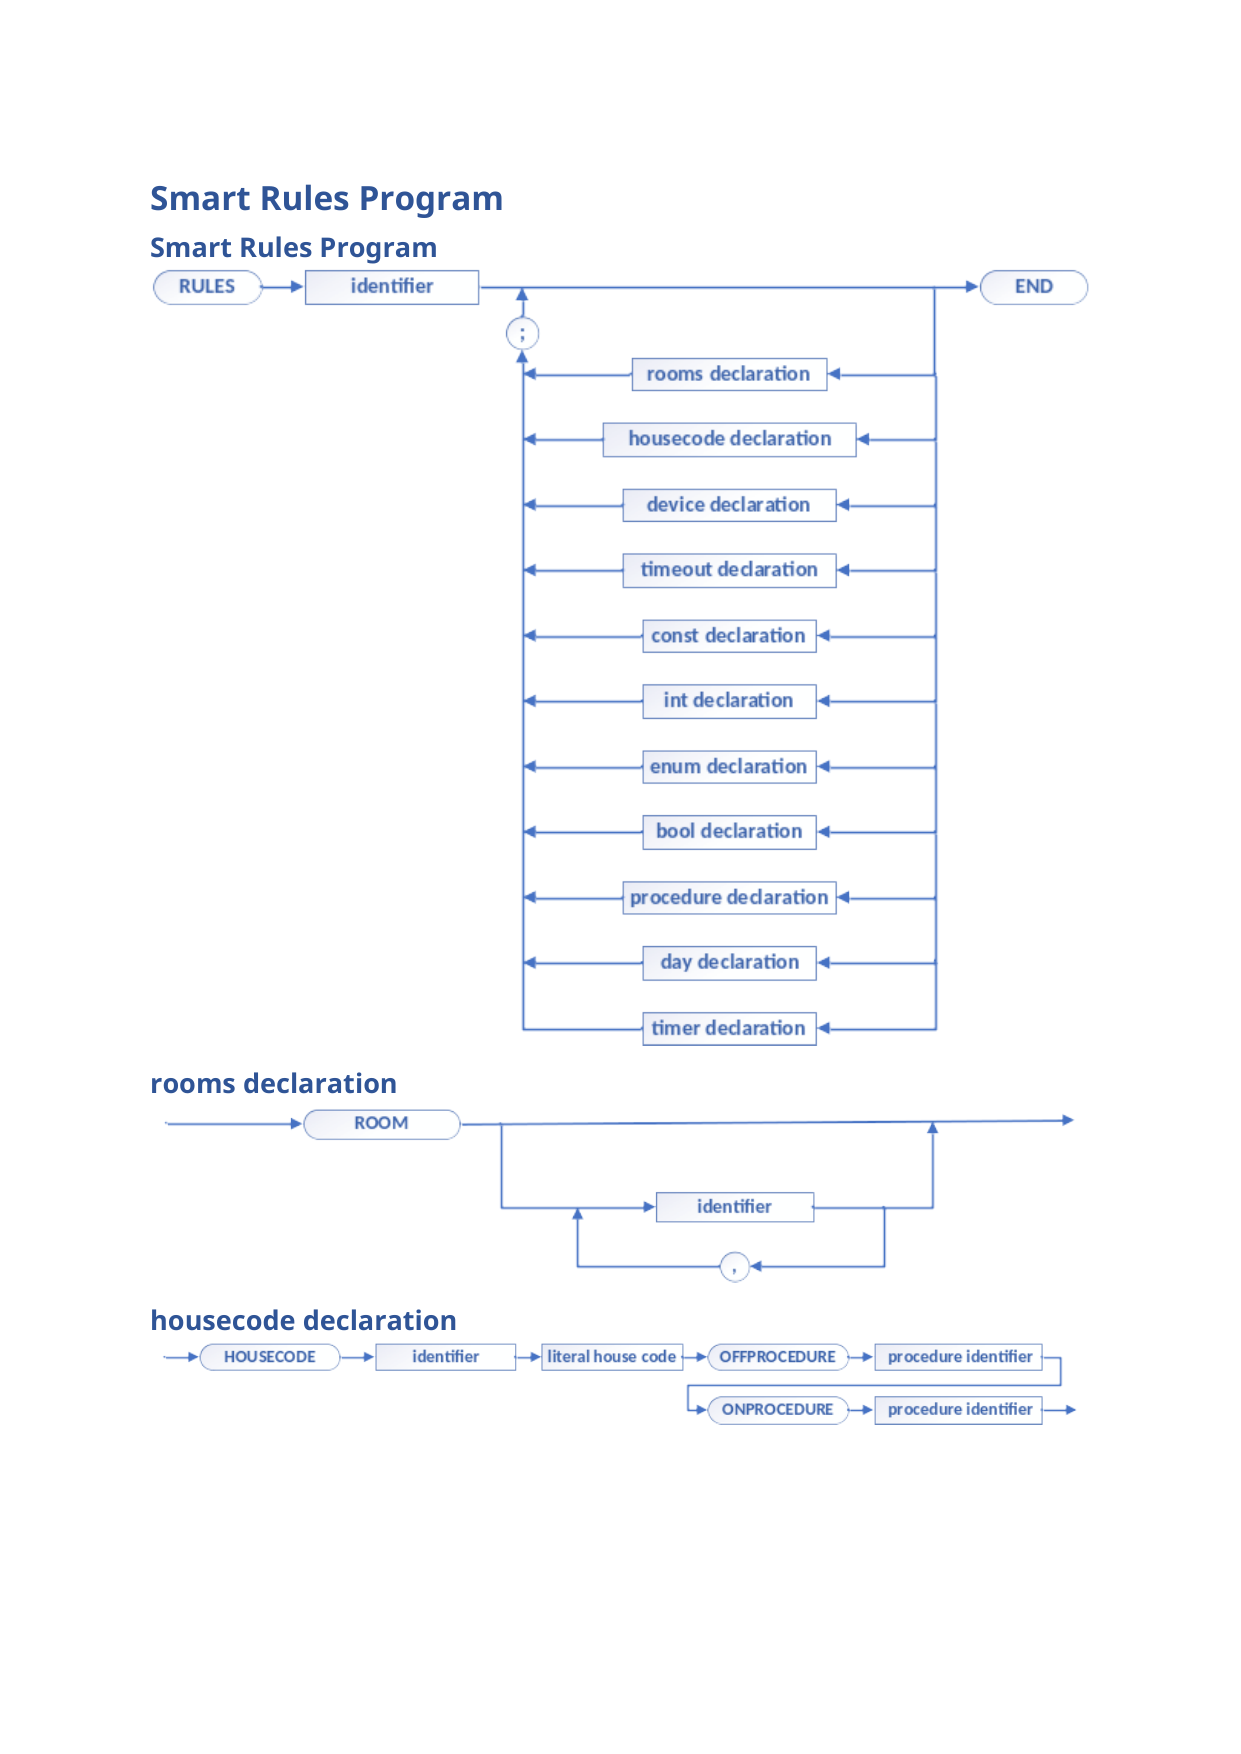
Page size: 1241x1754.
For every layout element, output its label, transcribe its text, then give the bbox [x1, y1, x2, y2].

subtitle Smart Rules Program [150, 175, 1090, 220]
subtitle rooms declaration [150, 1065, 1090, 1102]
subtitle Smart Rules Program [150, 228, 1090, 265]
subtitle housecode declaration [150, 1302, 1090, 1338]
